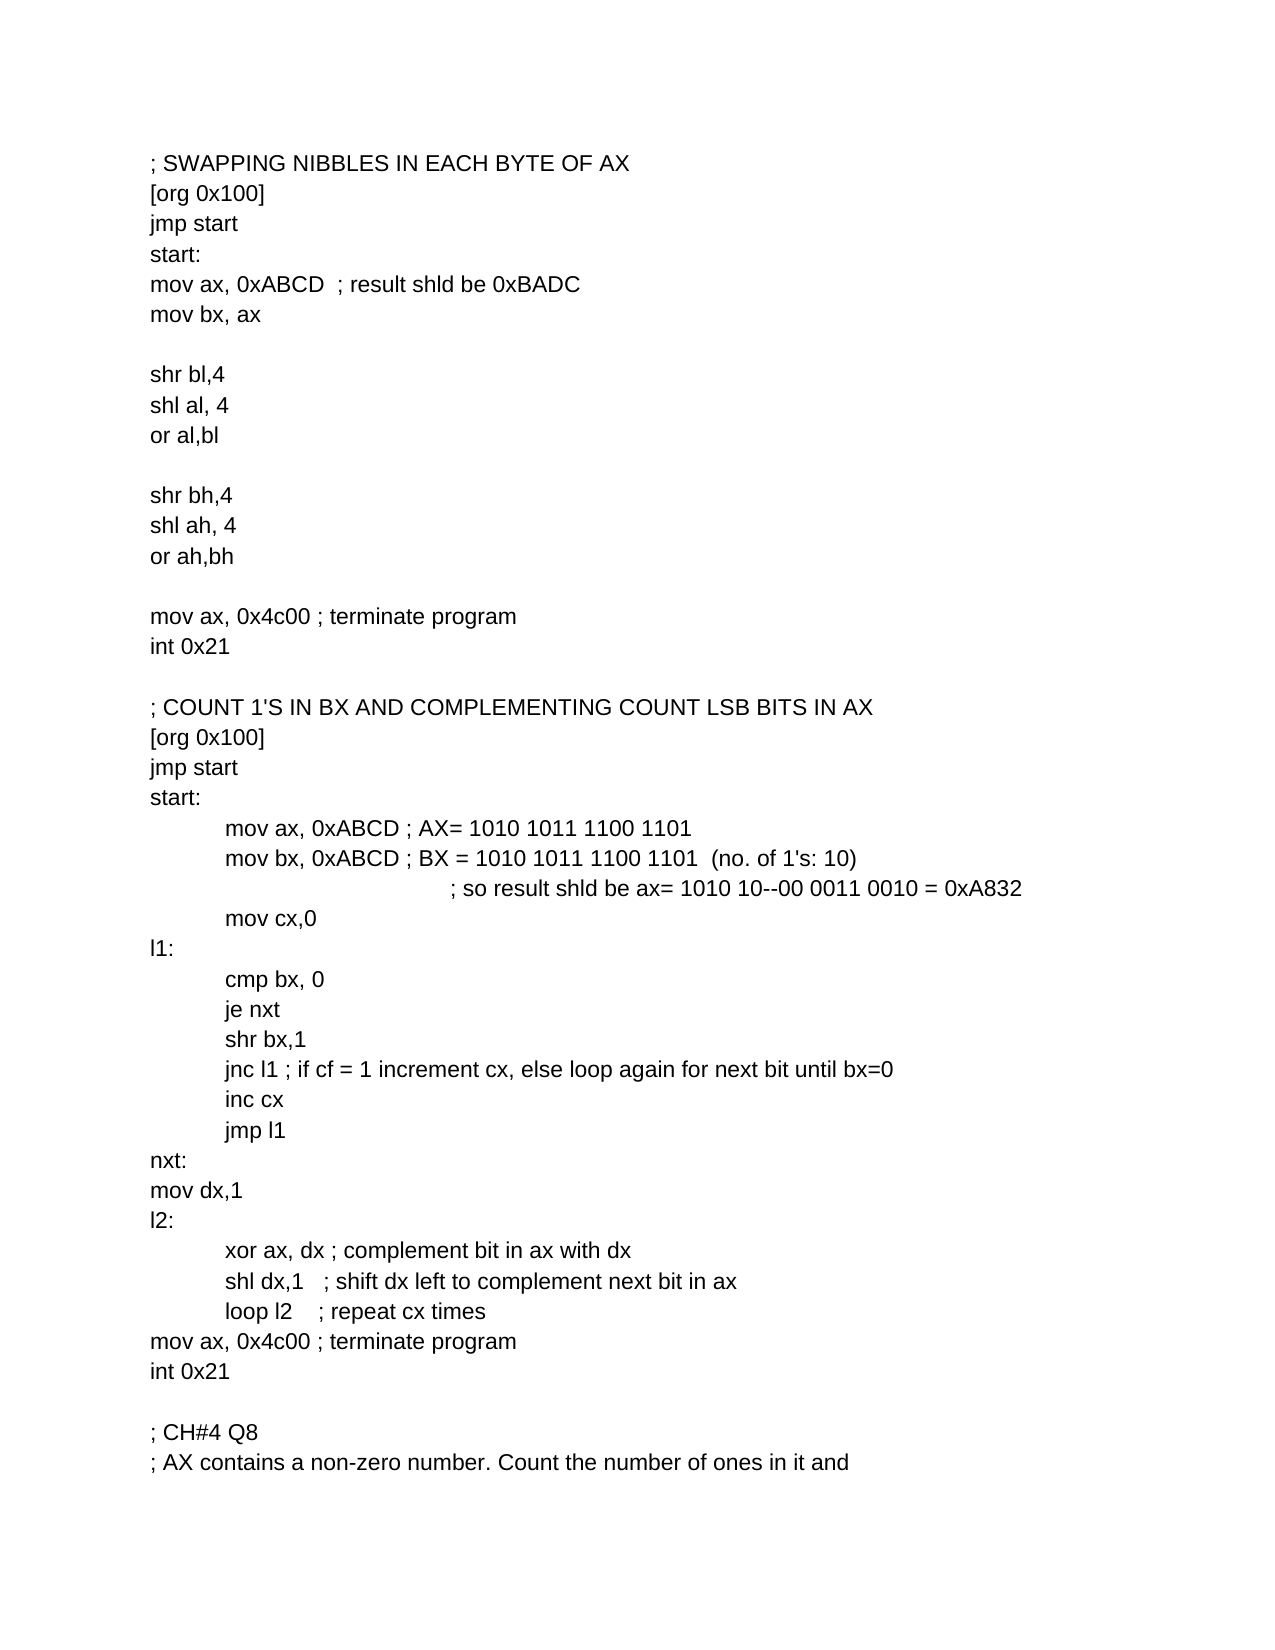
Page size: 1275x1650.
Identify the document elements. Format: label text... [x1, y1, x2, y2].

text shl dx,1 ; shift dx left to complement next bit in ax [150, 1268, 1125, 1294]
text mov ax, 0xABCD ; result shld be 0xBADC [150, 271, 1125, 297]
text start: [150, 784, 1125, 811]
text ; COUNT 1'S IN BX AND COMPLEMENTING COUNT LSB BITS IN AX [150, 694, 1125, 720]
text int 0x21 [150, 633, 1125, 660]
text mov cx,0 [150, 905, 1125, 932]
text mov ax, 0x4c00 ; terminate program [150, 1328, 1125, 1354]
text start: [150, 241, 1125, 267]
text ; SWAPPING NIBBLES IN EACH BYTE OF AX [150, 150, 1125, 176]
text [org 0x100] [150, 724, 1125, 750]
text shr bx,1 [150, 1026, 1125, 1052]
text mov dx,1 [150, 1177, 1125, 1203]
text shr bl,4 [150, 361, 1125, 388]
text ; AX contains a non-zero number. Count the number of ones in it and [150, 1449, 1125, 1475]
text cmp bx, 0 [150, 966, 1125, 992]
text nxt: [150, 1147, 1125, 1173]
text jmp start [150, 210, 1125, 237]
text jnc l1 ; if cf = 1 increment cx, else loop again for next bit until bx=0 [150, 1056, 1125, 1083]
text jmp l1 [150, 1117, 1125, 1143]
text mov ax, 0xABCD ; AX= 1010 1011 1100 1101 [150, 814, 1125, 841]
text inc cx [150, 1086, 1125, 1113]
text loop l2 ; repeat cx times [150, 1298, 1125, 1324]
text [org 0x100] [150, 180, 1125, 207]
text mov ax, 0x4c00 ; terminate program [150, 603, 1125, 629]
text mov bx, ax [150, 301, 1125, 327]
text int 0x21 [150, 1358, 1125, 1385]
text ; CH#4 Q8 [150, 1419, 1125, 1445]
text ; so result shld be ax= 1010 10--00 0011 0010 = 0xA832 [150, 875, 1125, 901]
text shr bh,4 [150, 482, 1125, 509]
text jmp start [150, 754, 1125, 781]
text l2: [150, 1207, 1125, 1234]
text or ah,bh [150, 543, 1125, 569]
text or al,bl [150, 422, 1125, 448]
text shl ah, 4 [150, 512, 1125, 539]
text shl al, 4 [150, 392, 1125, 418]
text l1: [150, 935, 1125, 962]
text je nxt [150, 996, 1125, 1022]
text mov bx, 0xABCD ; BX = 1010 1011 1100 1101 (no. of 1's: 10) [150, 845, 1125, 871]
text xor ax, dx ; complement bit in ax with dx [150, 1237, 1125, 1264]
